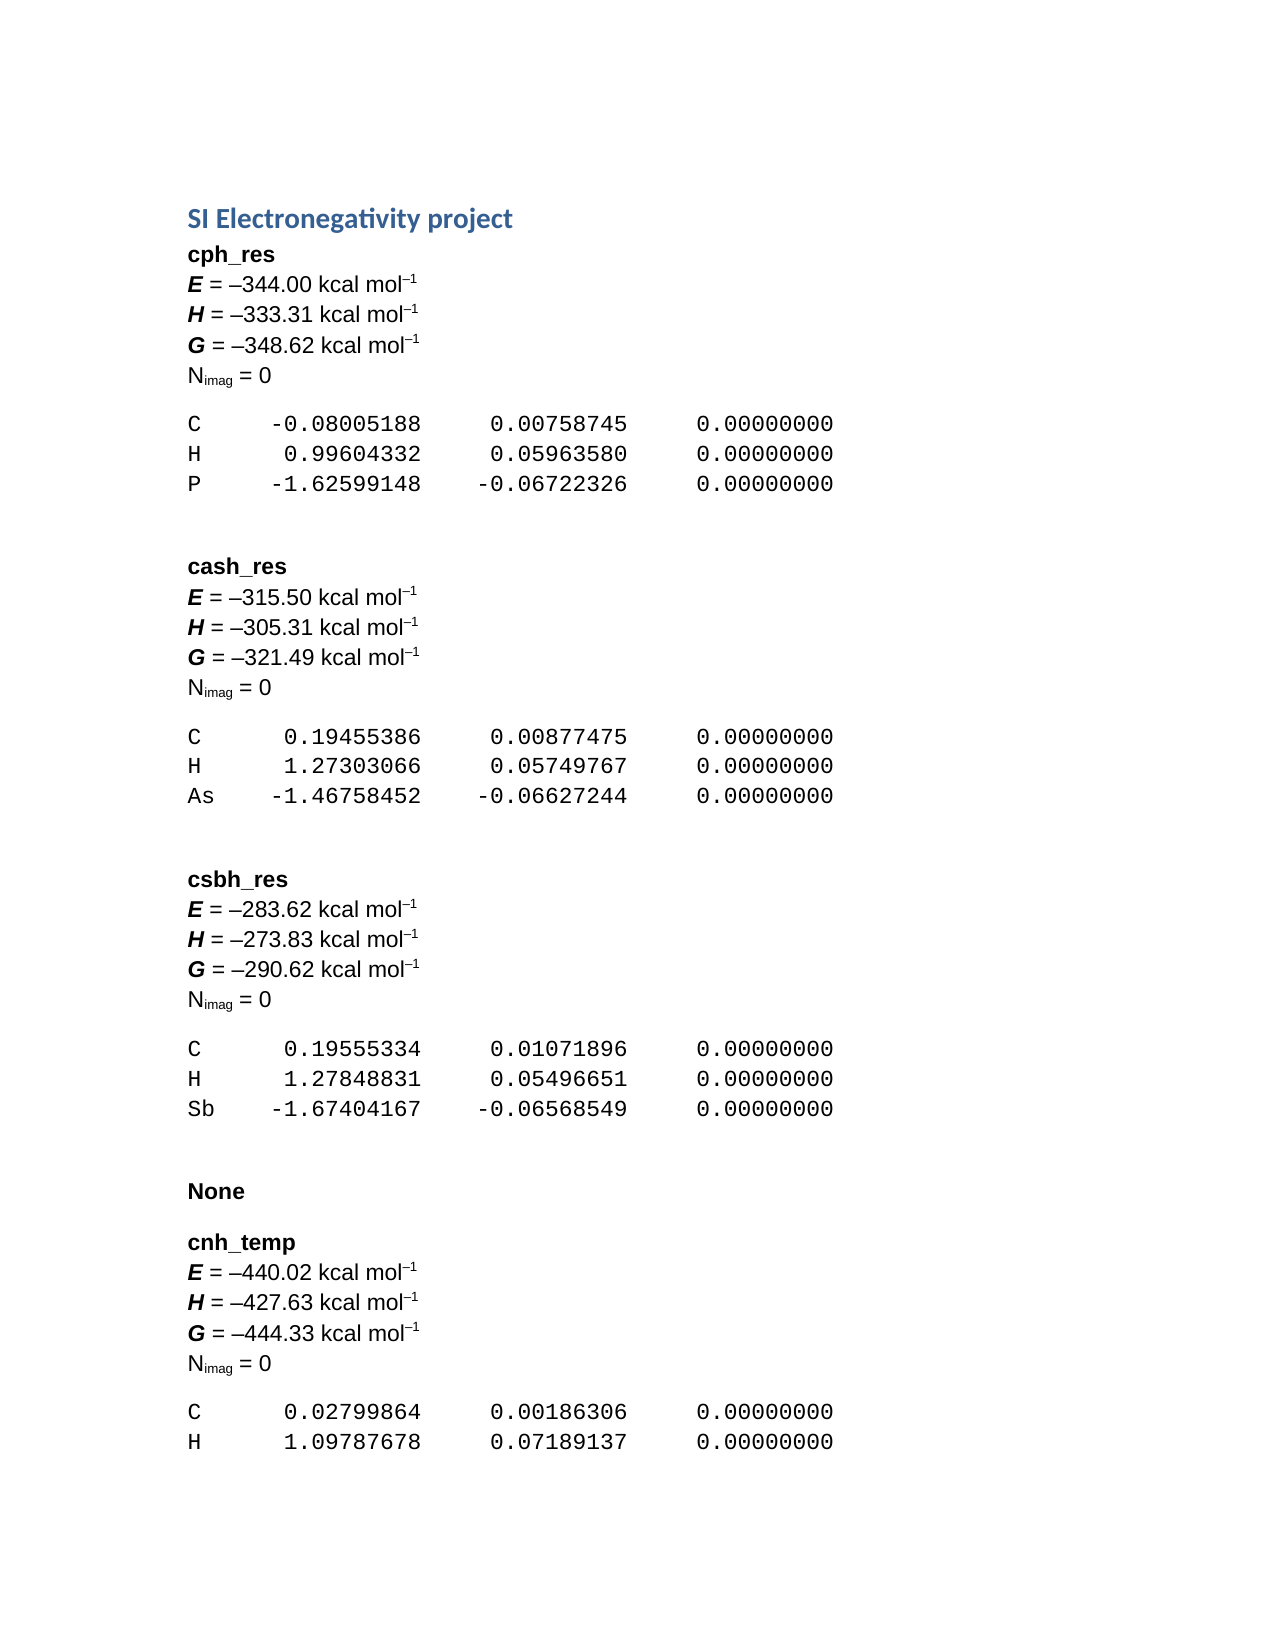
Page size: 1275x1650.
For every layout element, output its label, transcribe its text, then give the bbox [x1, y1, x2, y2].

text C 0.19555334 0.01071896 0.00000000 H 1.27848831 0.05496651 0.00000000 Sb -1.67404167 -0.06568549 0.00000000 [187, 1037, 1087, 1153]
subtitle SI Electronegativity project [187, 200, 1087, 236]
text cph_res E = –344.00 kcal mol–1 H = –333.31 kcal mol–1 G = –348.62 kcal mol–1 Nimag = 0 [187, 241, 1087, 388]
text cnh_temp E = –440.02 kcal mol–1 H = –427.63 kcal mol–1 G = –444.33 kcal mol–1 Nimag = 0 [187, 1229, 1087, 1376]
text None [187, 1178, 1087, 1204]
text C -0.08005188 0.00758745 0.00000000 H 0.99604332 0.05963580 0.00000000 P -1.62599148 -0.06722326 0.00000000 [187, 413, 1087, 528]
text C 0.19455386 0.00877475 0.00000000 H 1.27303066 0.05749767 0.00000000 As -1.46758452 -0.06627244 0.00000000 [187, 725, 1087, 841]
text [187, 1401, 1087, 1456]
text cash_res E = –315.50 kcal mol–1 H = –305.31 kcal mol–1 G = –321.49 kcal mol–1 Nimag = 0 [187, 553, 1087, 700]
text csbh_res E = –283.62 kcal mol–1 H = –273.83 kcal mol–1 G = –290.62 kcal mol–1 Nimag = 0 [187, 866, 1087, 1013]
